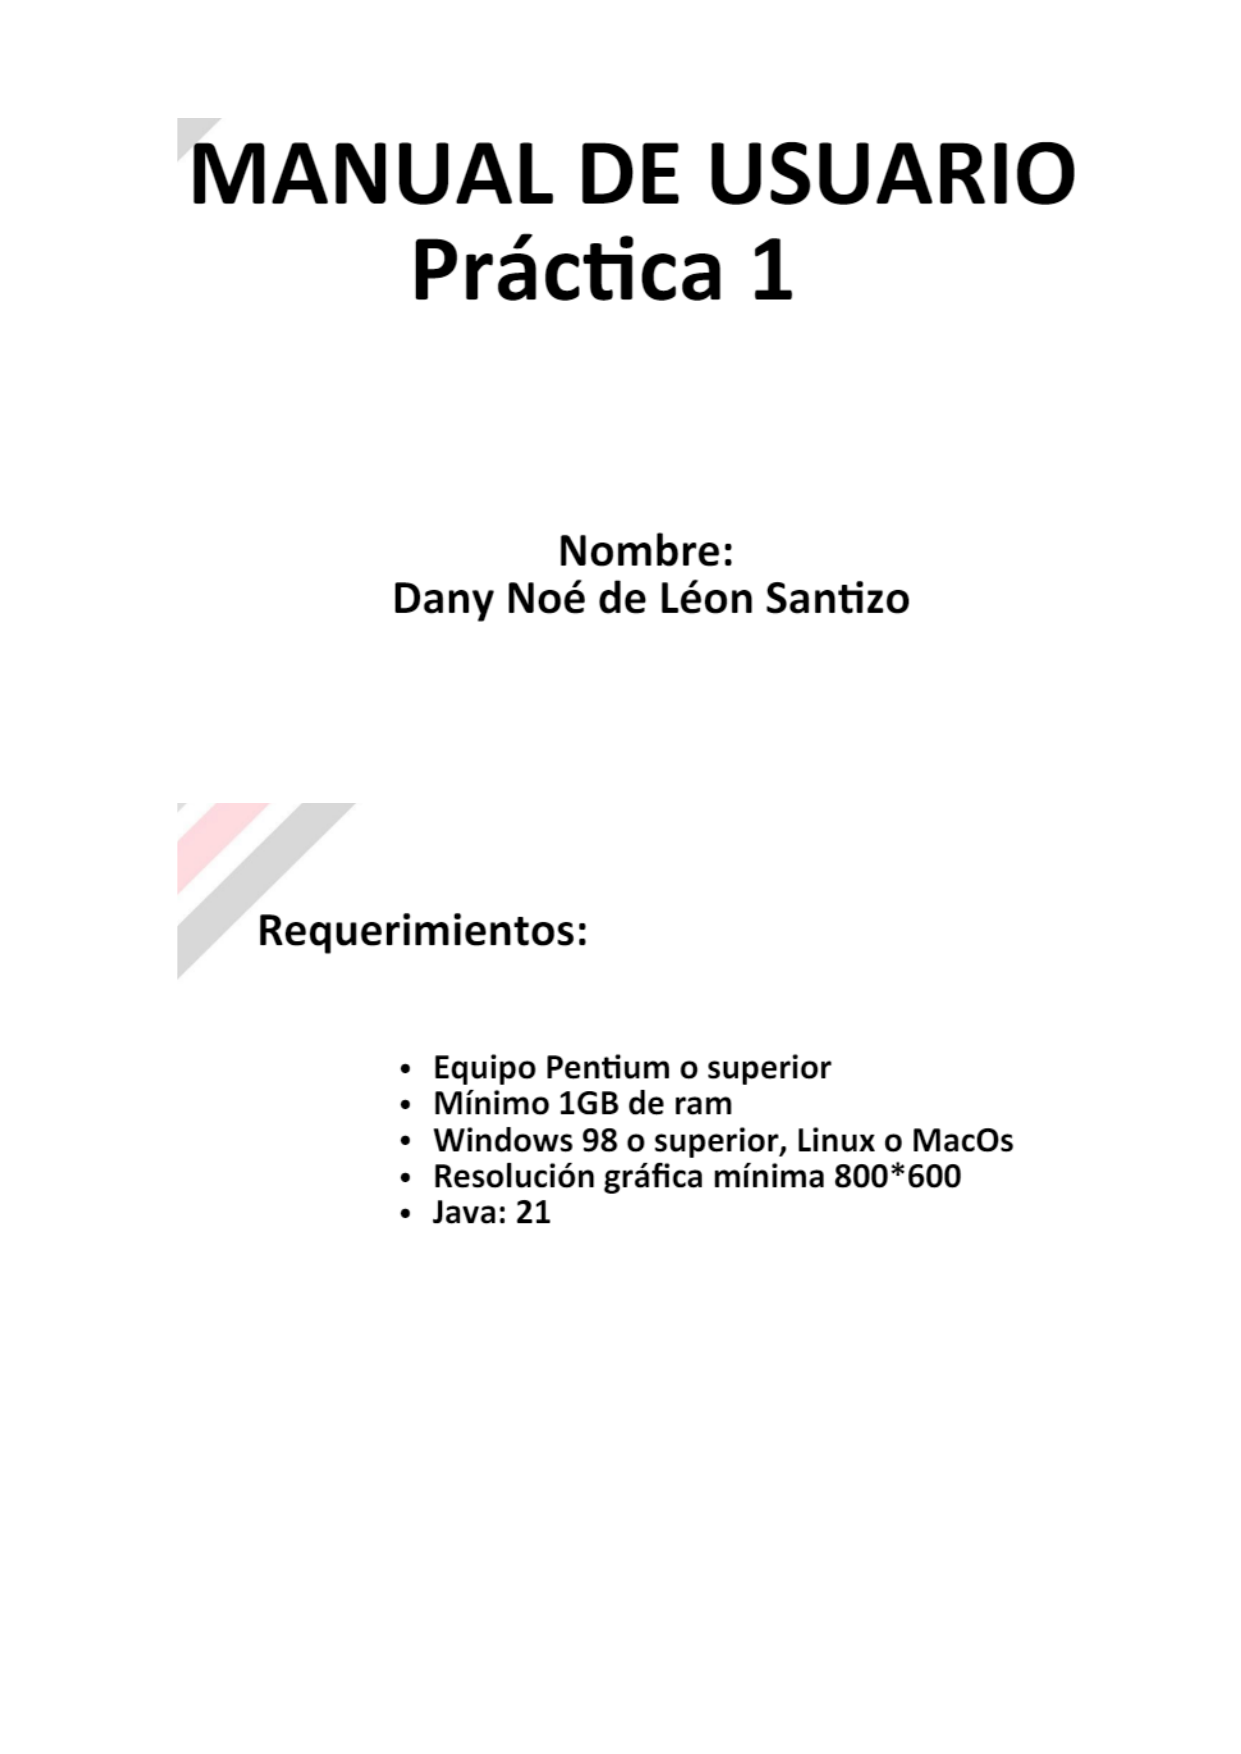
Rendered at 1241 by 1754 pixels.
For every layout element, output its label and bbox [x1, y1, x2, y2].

picture [177, 118, 1153, 677]
picture [177, 803, 1153, 1345]
